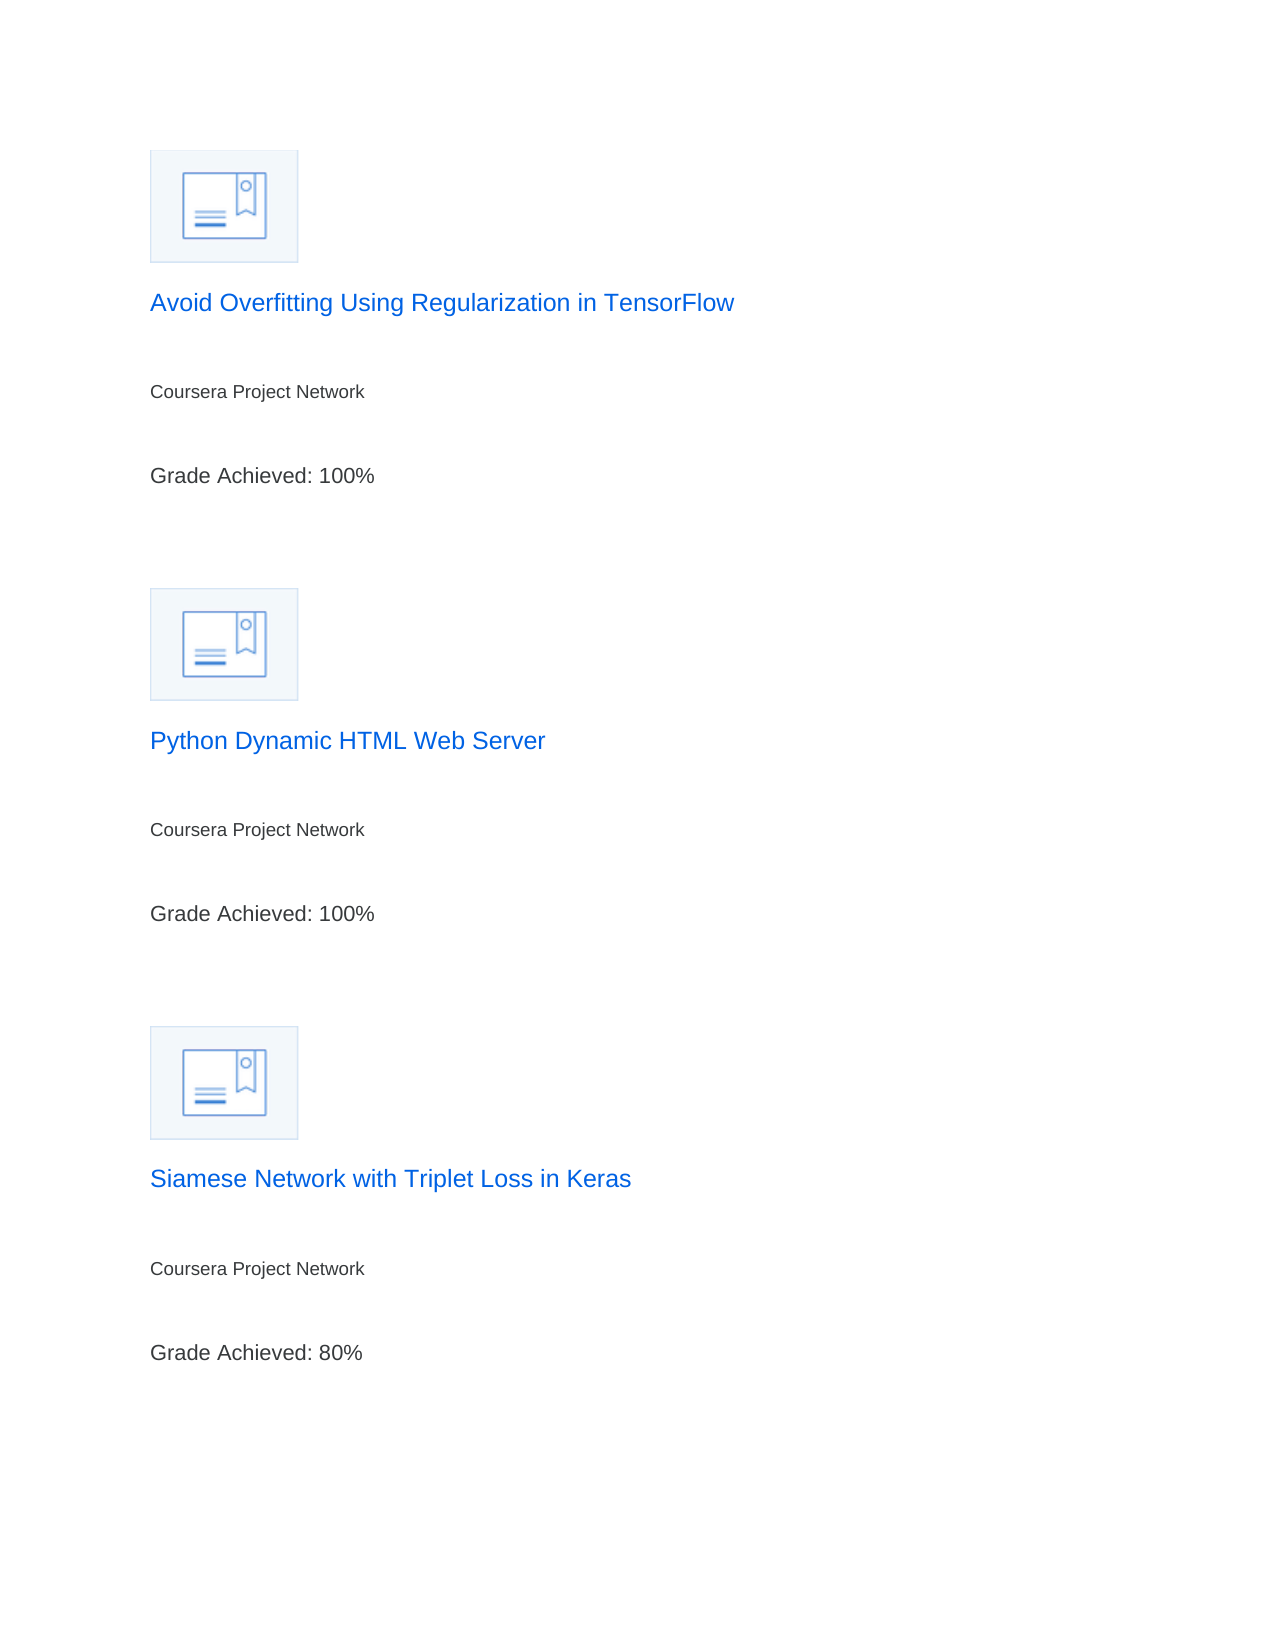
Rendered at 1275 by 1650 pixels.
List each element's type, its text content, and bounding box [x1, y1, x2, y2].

picture [150, 1026, 299, 1140]
text Grade Achieved: 80% [150, 1339, 1125, 1365]
picture [150, 150, 299, 263]
text Grade Achieved: 100% [150, 463, 1125, 488]
text Coursera Project Network [150, 1257, 1125, 1279]
text Coursera Project Network [150, 381, 1125, 402]
text Grade Achieved: 100% [150, 901, 1125, 926]
text Coursera Project Network [150, 819, 1125, 841]
subtitle Siamese Network with Triplet Loss in Keras [150, 1164, 1125, 1193]
picture [150, 588, 299, 701]
subtitle Python Dynamic HTML Web Server [150, 726, 1125, 754]
subtitle Avoid Overfitting Using Regularization in TensorFlow [150, 287, 1125, 316]
